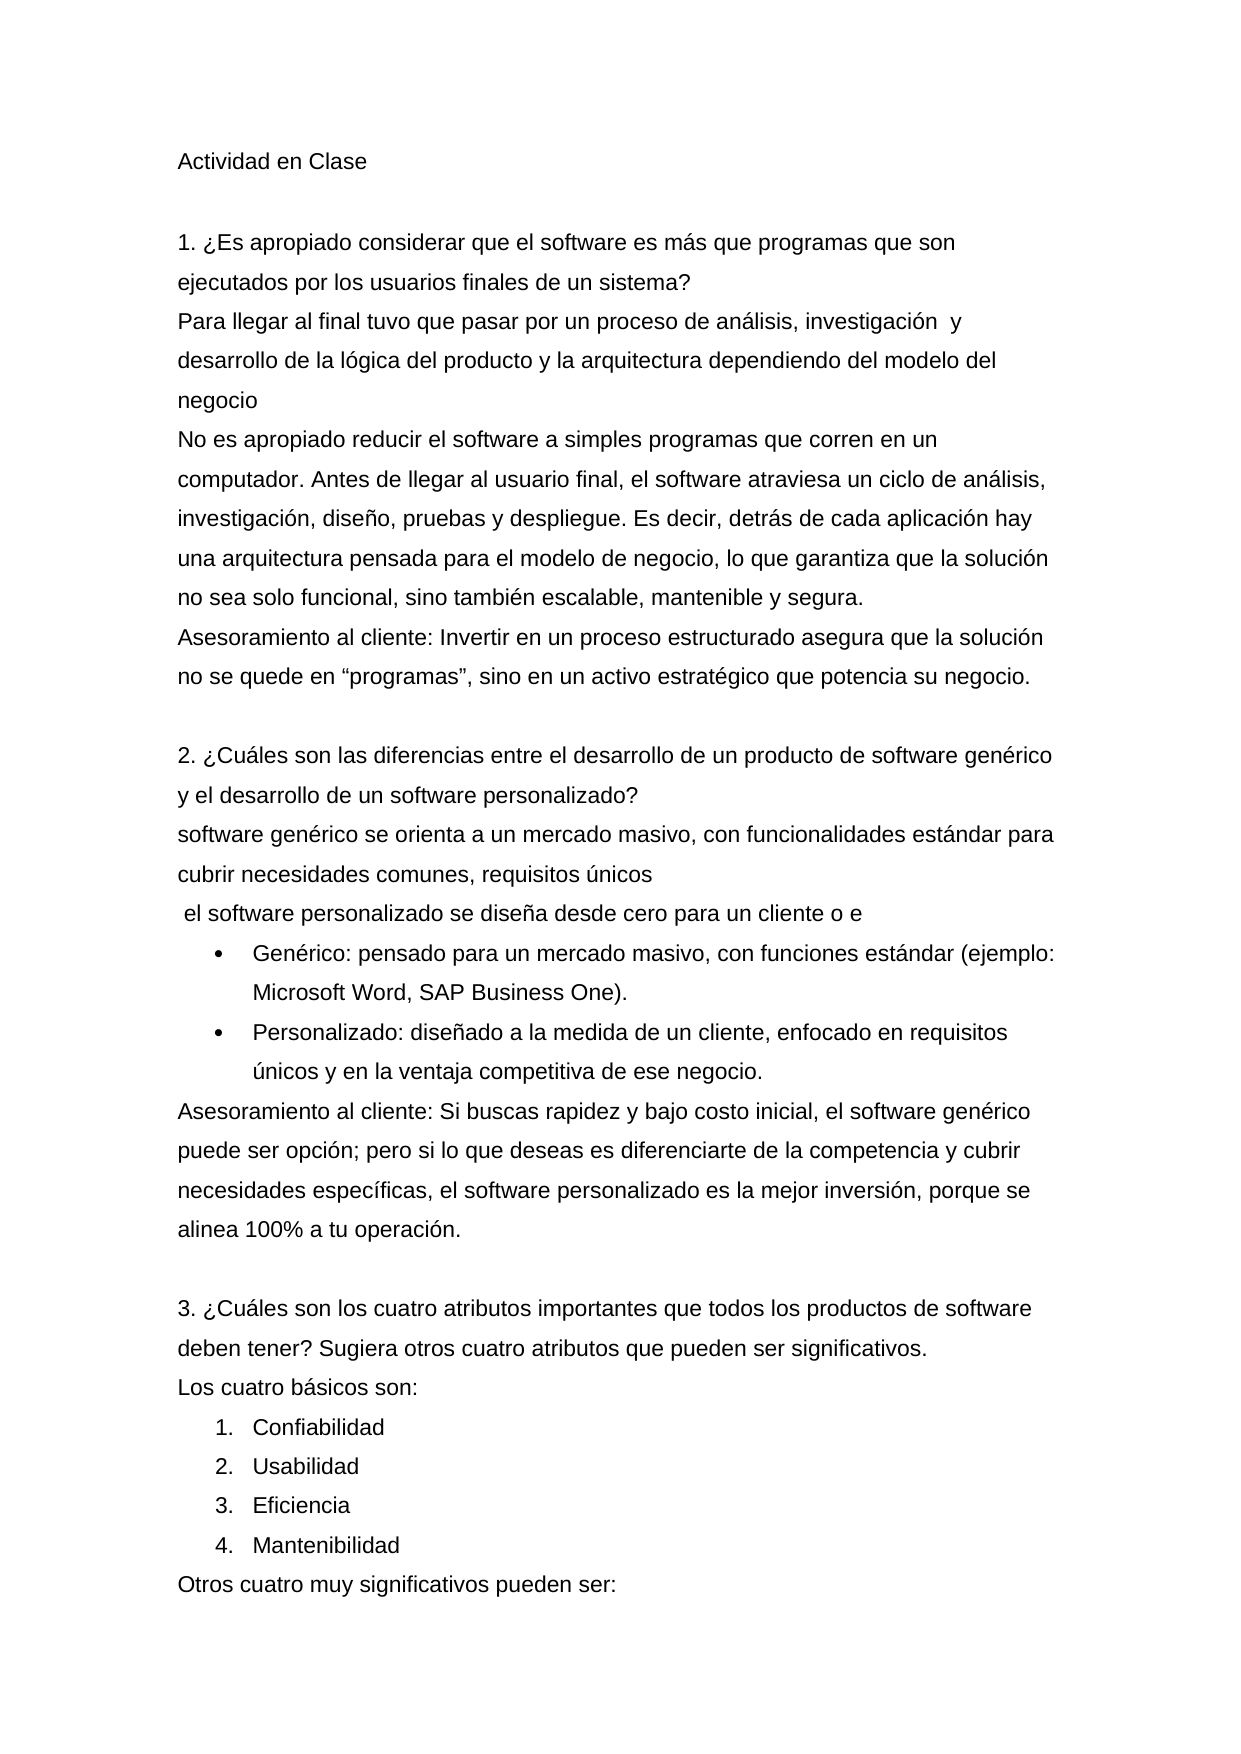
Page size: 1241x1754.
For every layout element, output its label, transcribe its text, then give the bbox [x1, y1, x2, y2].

list Mantenibilidad [215, 1532, 1063, 1558]
list Eficiencia [215, 1492, 1063, 1519]
text No es apropiado reducir el software a simples programas que corren en un computador. Antes de llegar al usuario final, el software atraviesa un ciclo de análisis, investigación, diseño, pruebas y despliegue. Es decir, detrás de cada aplicación hay una arquitectura pensada para el modelo de negocio, lo que garantiza que la solución no sea solo funcional, sino también escalable, mantenible y segura. Asesoramiento al cliente: Invertir en un proceso estructurado asegura que la solución no se quede en “programas”, sino en un activo estratégico que potencia su negocio. [177, 426, 1063, 690]
list Usabilidad [215, 1453, 1063, 1479]
text el software personalizado se diseña desde cero para un cliente o e [177, 900, 1063, 927]
text Asesoramiento al cliente: Si buscas rapidez y bajo costo inicial, el software genérico puede ser opción; pero si lo que deseas es diferenciarte de la competencia y cubrir necesidades específicas, el software personalizado es la mejor inversión, porque se alinea 100% a tu operación. [177, 1098, 1063, 1242]
text software genérico se orienta a un mercado masivo, con funcionalidades estándar para cubrir necesidades comunes, requisitos únicos [177, 821, 1063, 887]
text Otros cuatro muy significativos pueden ser: [177, 1571, 1063, 1598]
text Para llegar al final tuvo que pasar por un proceso de análisis, investigación y desarrollo de la lógica del producto y la arquitectura dependiendo del modelo del negocio [177, 308, 1063, 413]
list Genérico: pensado para un mercado masivo, con funciones estándar (ejemplo: Microsoft Word, SAP Business One). [215, 940, 1063, 1006]
list Confiabilidad [215, 1413, 1063, 1440]
text 1. ¿Es apropiado considerar que el software es más que programas que son ejecutados por los usuarios finales de un sistema? [177, 229, 1063, 295]
text Actividad en Clase [177, 148, 1063, 174]
list Personalizado: diseñado a la medida de un cliente, enfocado en requisitos únicos y en la ventaja competitiva de ese negocio. [215, 1019, 1063, 1084]
text Los cuatro básicos son: [177, 1374, 1063, 1400]
text 2. ¿Cuáles son las diferencias entre el desarrollo de un producto de software genérico y el desarrollo de un software personalizado? [177, 742, 1063, 808]
text 3. ¿Cuáles son los cuatro atributos importantes que todos los productos de software deben tener? Sugiera otros cuatro atributos que pueden ser significativos. [177, 1295, 1063, 1361]
